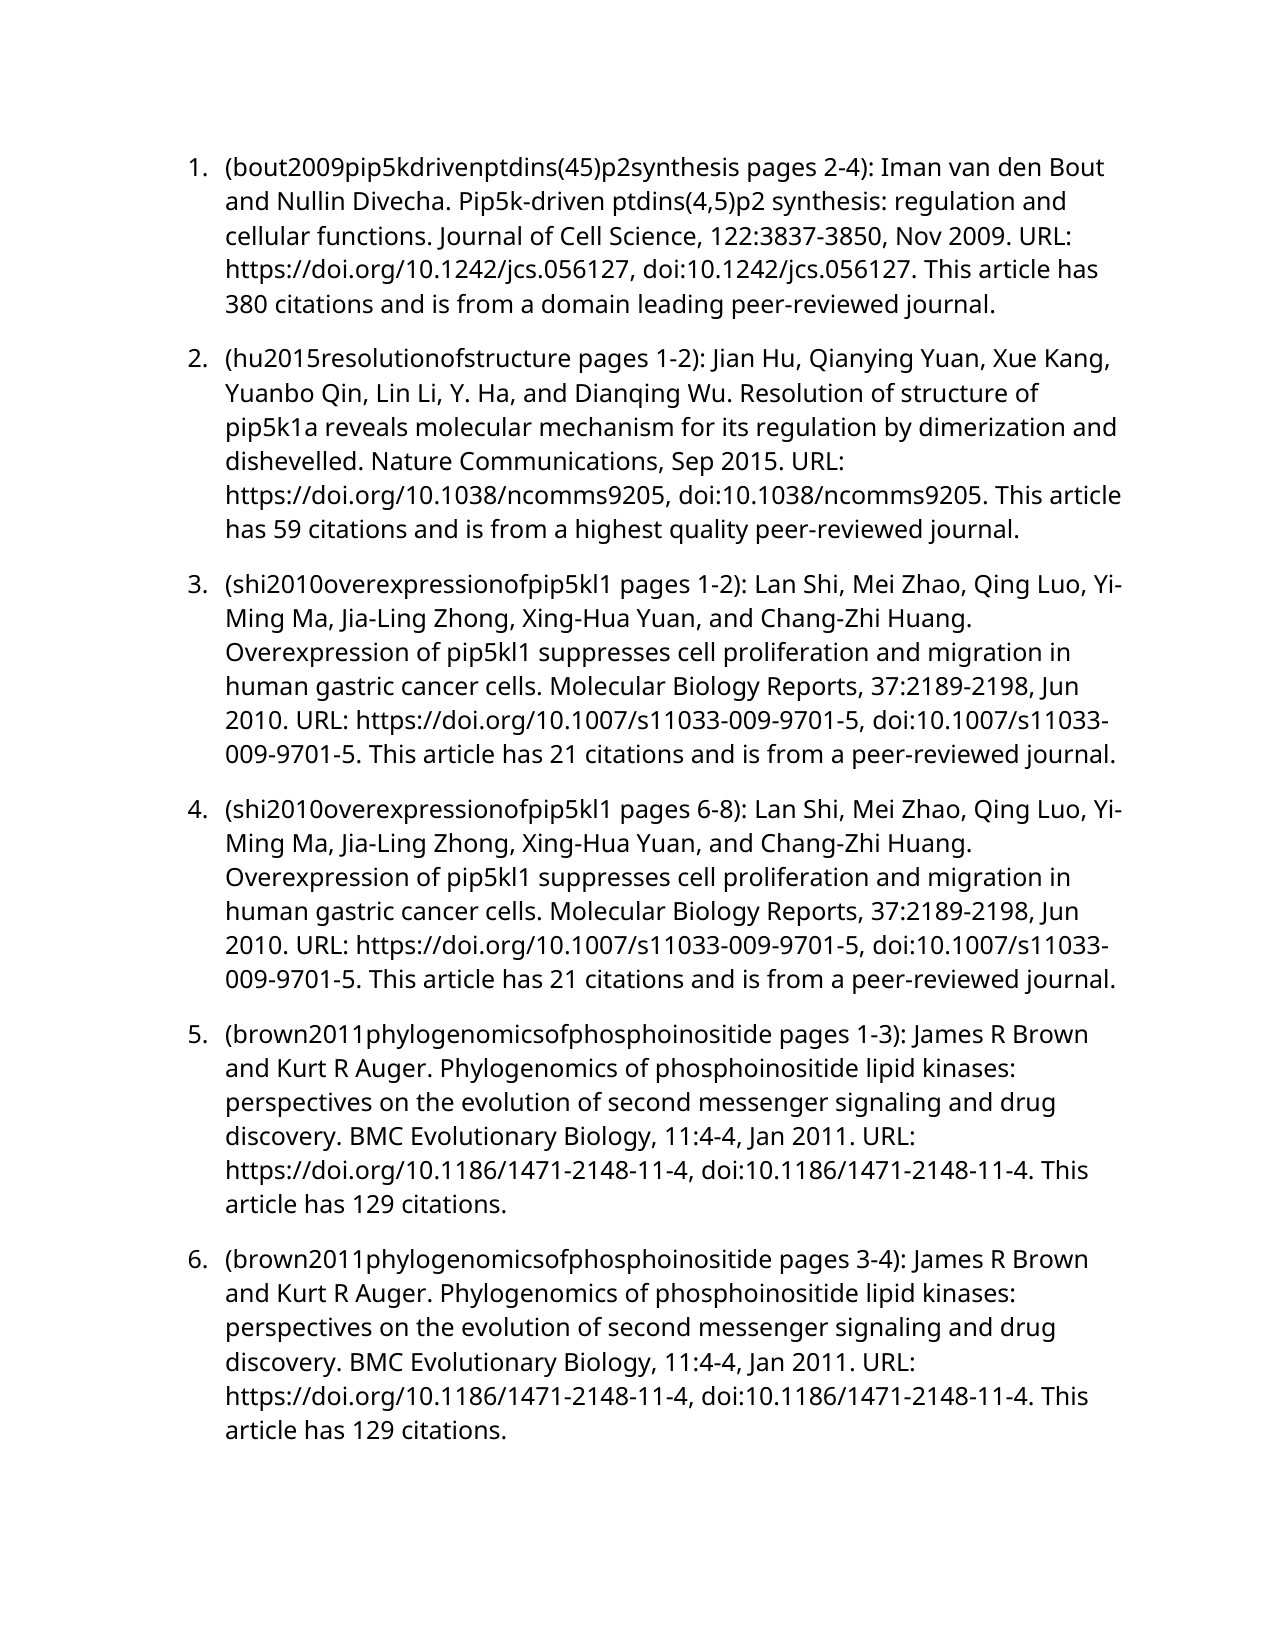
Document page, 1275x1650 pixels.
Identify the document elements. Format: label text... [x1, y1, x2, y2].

list (hu2015resolutionofstructure pages 1-2): Jian Hu, Qianying Yuan, Xue Kang, Yuanbo Qin, Lin Li, Y. Ha, and Dianqing Wu. Resolution of structure of pip5k1a reveals molecular mechanism for its regulation by dimerization and dishevelled. Nature Communications, Sep 2015. URL: https://doi.org/10.1038/ncomms9205, doi:10.1038/ncomms9205. This article has 59 citations and is from a highest quality peer-reviewed journal. [187, 341, 1125, 546]
list (brown2011phylogenomicsofphosphoinositide pages 1-3): James R Brown and Kurt R Auger. Phylogenomics of phosphoinositide lipid kinases: perspectives on the evolution of second messenger signaling and drug discovery. BMC Evolutionary Biology, 11:4-4, Jan 2011. URL: https://doi.org/10.1186/1471-2148-11-4, doi:10.1186/1471-2148-11-4. This article has 129 citations. [187, 1017, 1125, 1221]
list (bout2009pip5kdrivenptdins(45)p2synthesis pages 2-4): Iman van den Bout and Nullin Divecha. Pip5k-driven ptdins(4,5)p2 synthesis: regulation and cellular functions. Journal of Cell Science, 122:3837-3850, Nov 2009. URL: https://doi.org/10.1242/jcs.056127, doi:10.1242/jcs.056127. This article has 380 citations and is from a domain leading peer-reviewed journal. [187, 150, 1125, 320]
list (shi2010overexpressionofpip5kl1 pages 6-8): Lan Shi, Mei Zhao, Qing Luo, Yi-Ming Ma, Jia-Ling Zhong, Xing-Hua Yuan, and Chang-Zhi Huang. Overexpression of pip5kl1 suppresses cell proliferation and migration in human gastric cancer cells. Molecular Biology Reports, 37:2189-2198, Jun 2010. URL: https://doi.org/10.1007/s11033-009-9701-5, doi:10.1007/s11033-009-9701-5. This article has 21 citations and is from a peer-reviewed journal. [187, 792, 1125, 996]
list (brown2011phylogenomicsofphosphoinositide pages 3-4): James R Brown and Kurt R Auger. Phylogenomics of phosphoinositide lipid kinases: perspectives on the evolution of second messenger signaling and drug discovery. BMC Evolutionary Biology, 11:4-4, Jan 2011. URL: https://doi.org/10.1186/1471-2148-11-4, doi:10.1186/1471-2148-11-4. This article has 129 citations. [187, 1242, 1125, 1446]
list (shi2010overexpressionofpip5kl1 pages 1-2): Lan Shi, Mei Zhao, Qing Luo, Yi-Ming Ma, Jia-Ling Zhong, Xing-Hua Yuan, and Chang-Zhi Huang. Overexpression of pip5kl1 suppresses cell proliferation and migration in human gastric cancer cells. Molecular Biology Reports, 37:2189-2198, Jun 2010. URL: https://doi.org/10.1007/s11033-009-9701-5, doi:10.1007/s11033-009-9701-5. This article has 21 citations and is from a peer-reviewed journal. [187, 566, 1125, 771]
